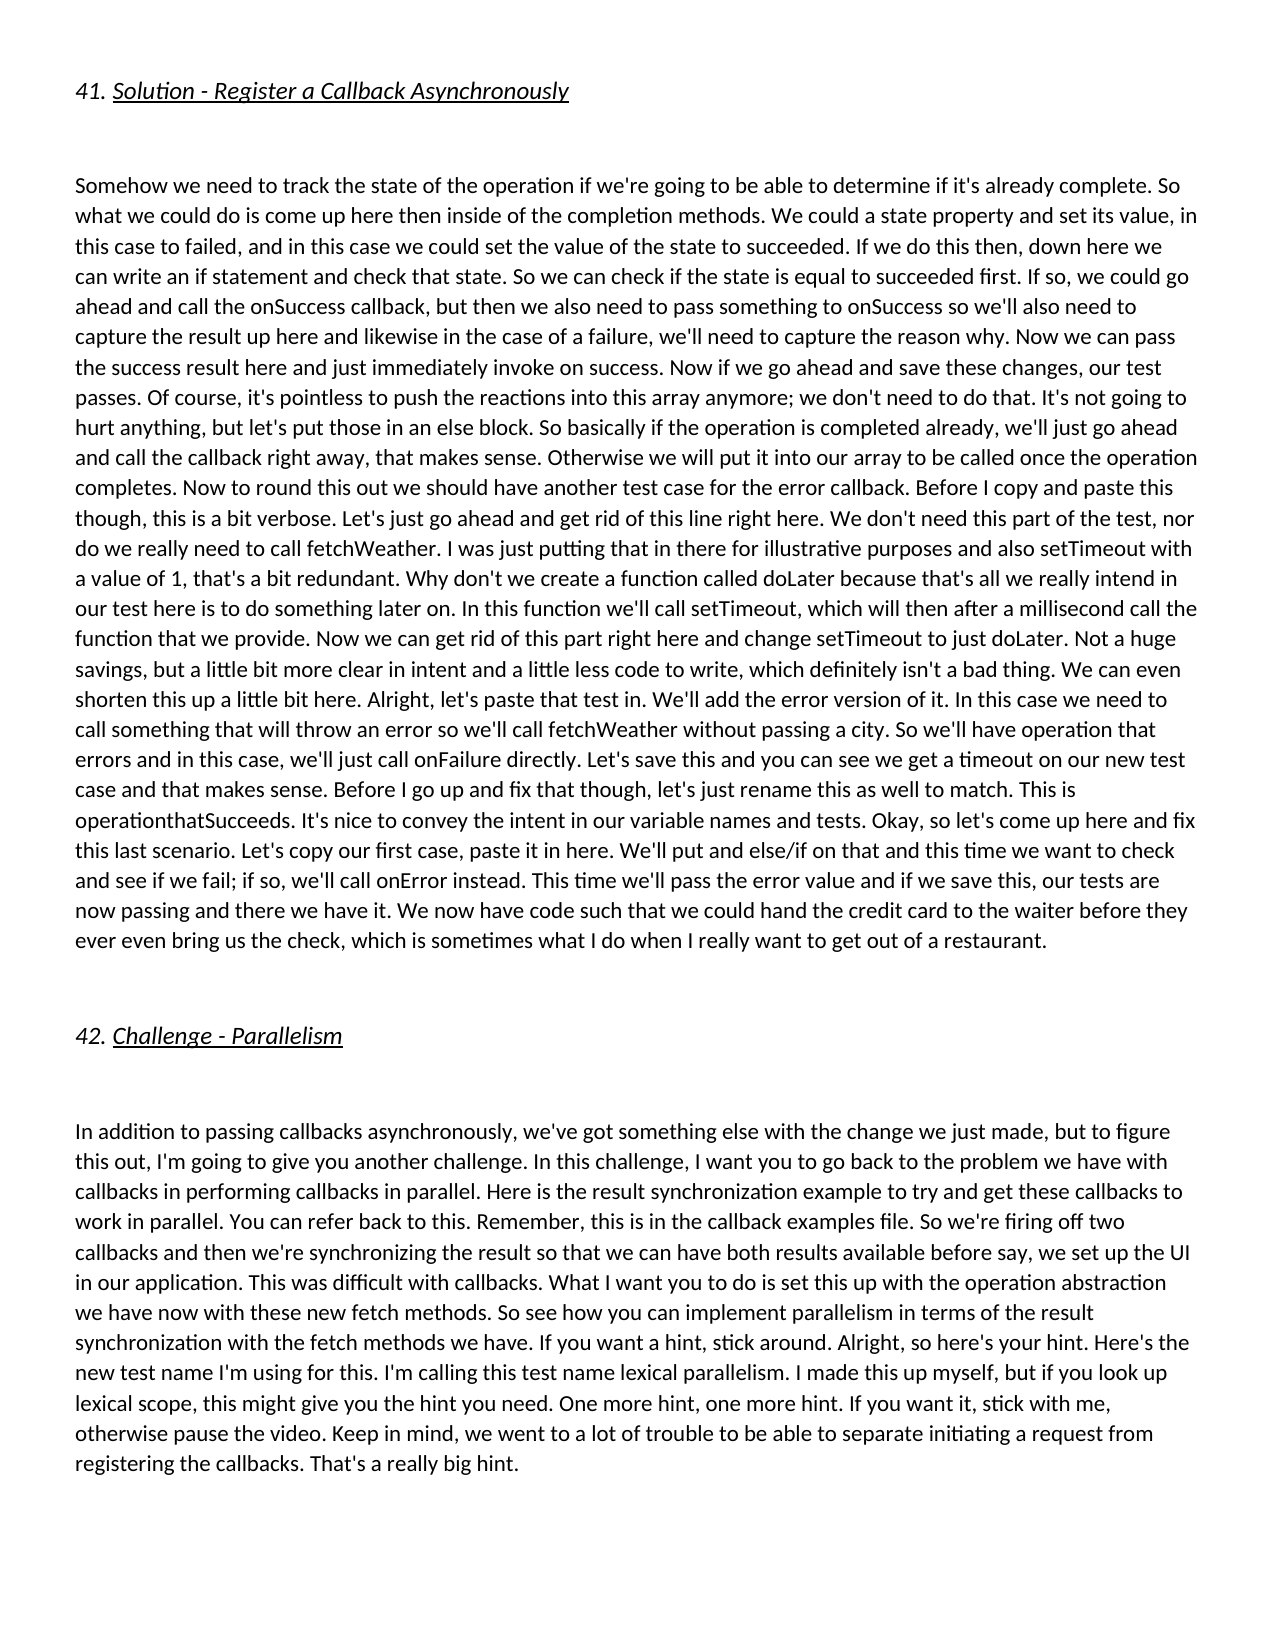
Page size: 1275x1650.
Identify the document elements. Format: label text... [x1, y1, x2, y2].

subtitle Solution - Register a Callback Asynchronously [75, 75, 1200, 106]
text Somehow we need to track the state of the operation if we're going to be able to determine if it's already complete. So what we could do is come up here then inside of the completion methods. We could a state property and set its value, in this case to failed, and in this case we could set the value of the state to succeeded. If we do this then, down here we can write an if statement and check that state. So we can check if the state is equal to succeeded first. If so, we could go ahead and call the onSuccess callback, but then we also need to pass something to onSuccess so we'll also need to capture the result up here and likewise in the case of a failure, we'll need to capture the reason why. Now we can pass the success result here and just immediately invoke on success. Now if we go ahead and save these changes, our test passes. Of course, it's pointless to push the reactions into this array anymore; we don't need to do that. It's not going to hurt anything, but let's put those in an else block. So basically if the operation is completed already, we'll just go ahead and call the callback right away, that makes sense. Otherwise we will put it into our array to be called once the operation completes. Now to round this out we should have another test case for the error callback. Before I copy and paste this though, this is a bit verbose. Let's just go ahead and get rid of this line right here. We don't need this part of the test, nor do we really need to call fetchWeather. I was just putting that in there for illustrative purposes and also setTimeout with a value of 1, that's a bit redundant. Why don't we create a function called doLater because that's all we really intend in our test here is to do something later on. In this function we'll call setTimeout, which will then after a millisecond call the function that we provide. Now we can get rid of this part right here and change setTimeout to just doLater. Not a huge savings, but a little bit more clear in intent and a little less code to write, which definitely isn't a bad thing. We can even shorten this up a little bit here. Alright, let's paste that test in. We'll add the error version of it. In this case we need to call something that will throw an error so we'll call fetchWeather without passing a city. So we'll have operation that errors and in this case, we'll just call onFailure directly. Let's save this and you can see we get a timeout on our new test case and that makes sense. Before I go up and fix that though, let's just rename this as well to match. This is operationthatSucceeds. It's nice to convey the intent in our variable names and tests. Okay, so let's come up here and fix this last scenario. Let's copy our first case, paste it in here. We'll put and else/if on that and this time we want to check and see if we fail; if so, we'll call onError instead. This time we'll pass the error value and if we save this, our tests are now passing and there we have it. We now have code such that we could hand the credit card to the waiter before they ever even bring us the check, which is sometimes what I do when I really want to get out of a restaurant. [75, 171, 1200, 955]
subtitle Challenge - Parallelism [75, 1020, 1200, 1051]
text In addition to passing callbacks asynchronously, we've got something else with the change we just made, but to figure this out, I'm going to give you another challenge. In this challenge, I want you to go back to the problem we have with callbacks in performing callbacks in parallel. Here is the result synchronization example to try and get these callbacks to work in parallel. You can refer back to this. Remember, this is in the callback examples file. So we're firing off two callbacks and then we're synchronizing the result so that we can have both results available before say, we set up the UI in our application. This was difficult with callbacks. What I want you to do is set this up with the operation abstraction we have now with these new fetch methods. So see how you can implement parallelism in terms of the result synchronization with the fetch methods we have. If you want a hint, stick around. Alright, so here's your hint. Here's the new test name I'm using for this. I'm calling this test name lexical parallelism. I made this up myself, but if you look up lexical scope, this might give you the hint you need. One more hint, one more hint. If you want it, stick with me, otherwise pause the video. Keep in mind, we went to a lot of trouble to be able to separate initiating a request from registering the callbacks. That's a really big hint. [75, 1117, 1200, 1477]
